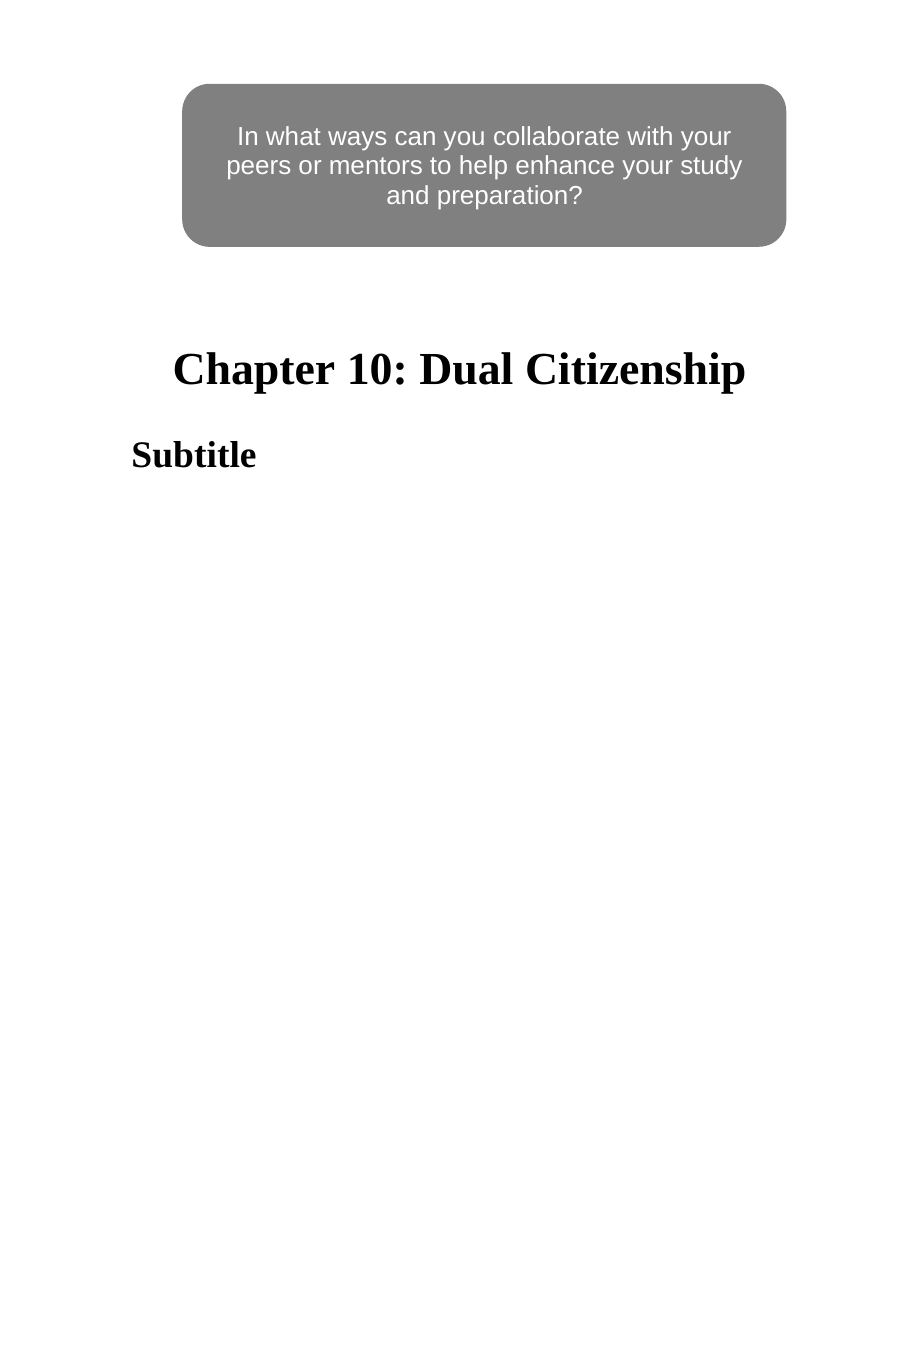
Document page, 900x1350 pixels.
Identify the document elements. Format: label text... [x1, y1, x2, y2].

subtitle Chapter 10: Dual Citizenship [131, 342, 787, 395]
subtitle Subtitle [131, 432, 787, 475]
